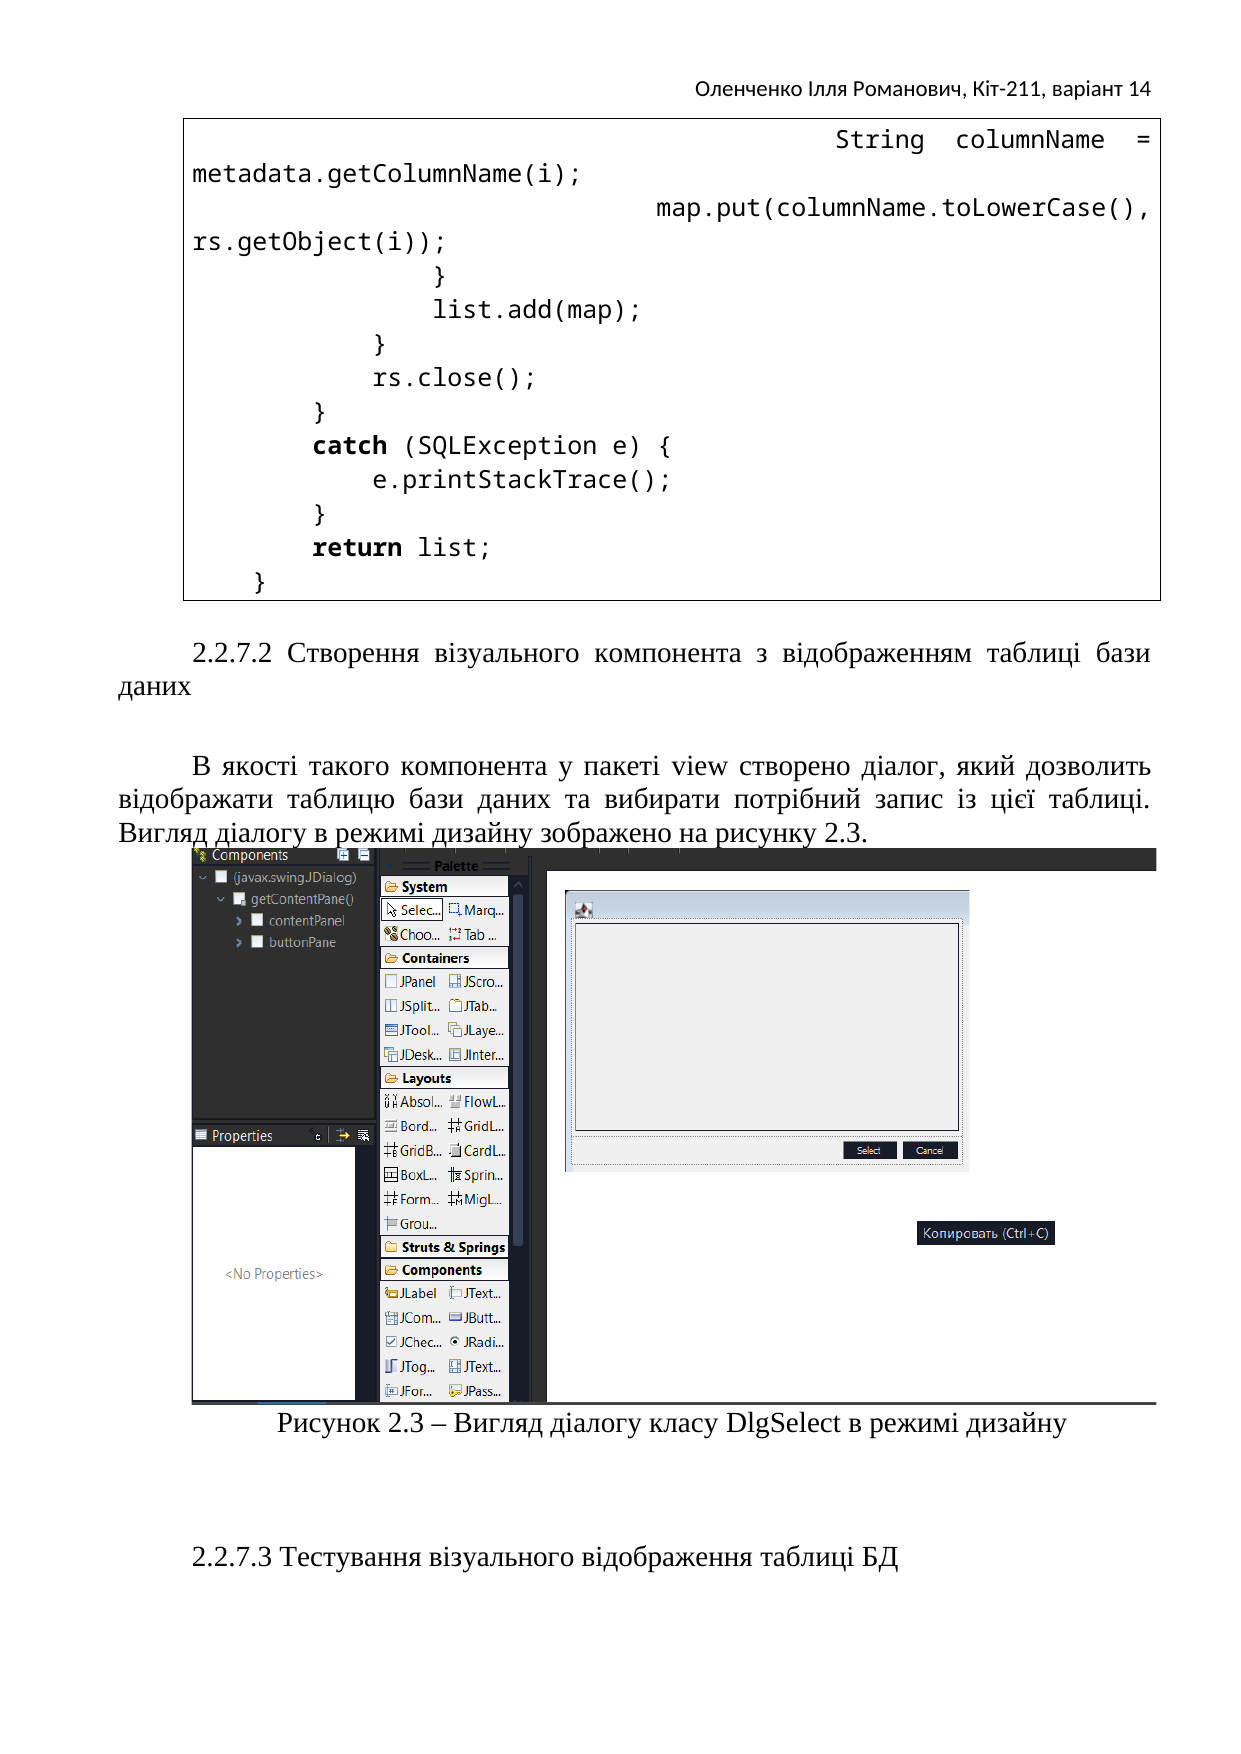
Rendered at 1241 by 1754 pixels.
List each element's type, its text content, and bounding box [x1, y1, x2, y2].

text return list; [184, 527, 1160, 561]
text 2.2.7.2 Створення візуального компонента з відображенням таблиці бази даних [118, 635, 1152, 702]
text } [184, 254, 1160, 288]
text String columnName = metadata.getColumnName(i); [184, 119, 1160, 186]
text rs.close(); [184, 357, 1160, 391]
text map.put(columnName.toLowerCase(), rs.getObject(i)); [184, 186, 1160, 254]
text } [184, 493, 1160, 527]
picture [191, 848, 1157, 1405]
text list.add(map); [184, 288, 1160, 322]
text e.printStackTrace(); [184, 459, 1160, 493]
text } [184, 561, 1160, 600]
text } [184, 322, 1160, 357]
text В якості такого компонента у пакеті view створено діалог, який дозволить відображати таблицю бази даних та вибирати потрібний запис із цієї таблиці. Вигляд діалогу в режимі дизайну зображено на рисунку 2.3. [118, 748, 1152, 848]
text Рисунок 2.3 – Вигляд діалогу класу DlgSelect в режимі дизайну [118, 1405, 1152, 1438]
text 2.2.7.3 Тестування візуального відображення таблиці БД [118, 1539, 1152, 1573]
text } [184, 391, 1160, 425]
text catch (SQLException e) { [184, 425, 1160, 459]
